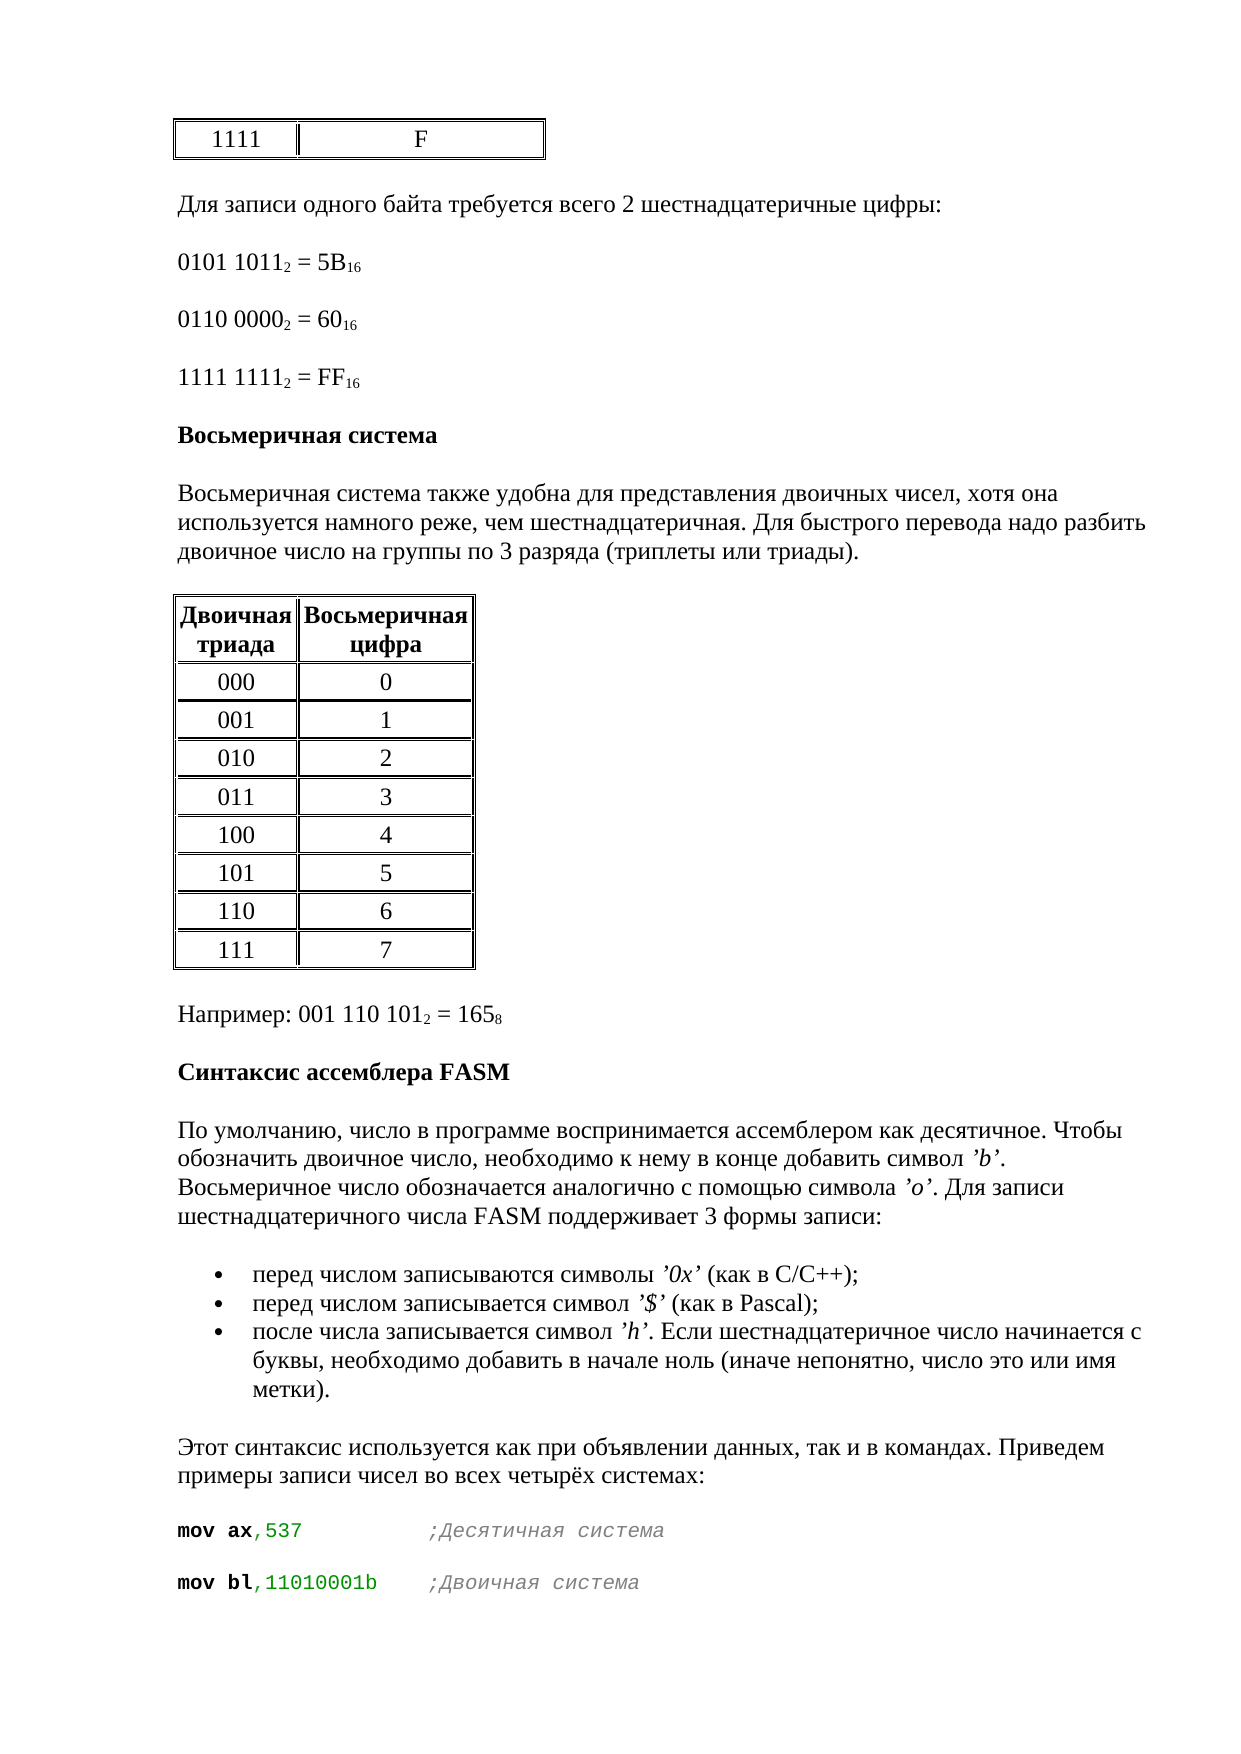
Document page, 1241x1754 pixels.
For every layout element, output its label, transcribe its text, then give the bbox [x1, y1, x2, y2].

text Для записи одного байта требуется всего 2 шестнадцатеричные цифры: [177, 189, 1152, 217]
text Например: 001 110 1012 = 1658 [177, 999, 1152, 1028]
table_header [176, 1519, 798, 1625]
table_cell 4 [298, 814, 474, 852]
text Этот синтаксис используется как при объявлении данных, так и в командах. Приведем примеры записи чисел во всех четырёх системах: [177, 1432, 1152, 1489]
text Синтаксис ассемблера FASM [177, 1057, 1152, 1086]
text По умолчанию, число в программе воспринимается ассемблером как десятичное. Чтобы обозначить двоичное число, необходимо к нему в конце добавить символ ’b’. Восьмеричное число обозначается аналогично с помощью символа ’o’. Для записи шестнадцатеричного числа FASM поддерживает 3 формы записи: [177, 1115, 1152, 1230]
text 1111 11112 = FF16 [177, 362, 1152, 391]
text Восьмеричная система также удобна для представления двоичных чисел, хотя она используется намного реже, чем шестнадцатеричная. Для быстрого перевода надо разбить двоичное число на группы по 3 разряда (триплеты или триады). [177, 478, 1152, 564]
table_cell 7 [298, 928, 473, 967]
table_cell 6 [300, 890, 473, 928]
text Восьмеричная система [177, 420, 1152, 449]
table_cell 011 [176, 775, 296, 814]
table_cell 101 [174, 852, 298, 890]
table_cell 5 [298, 852, 474, 890]
table_header Восьмеричная цифра [298, 597, 472, 661]
table_cell 1111 [176, 120, 298, 156]
table_cell 010 [176, 737, 296, 775]
table_cell 100 [174, 814, 298, 852]
table_cell F [298, 122, 543, 156]
text 0101 10112 = 5B16 [177, 247, 1152, 275]
table_cell 3 [300, 775, 473, 814]
list перед числом записываются символы ’0x’ (как в C/C++); [215, 1259, 1152, 1288]
list после числа записывается символ ’h’. Если шестнадцатеричное число начинается с буквы, необходимо добавить в начале ноль (иначе непонятно, число это или имя метки). [215, 1316, 1152, 1403]
table_cell 001 [176, 699, 296, 737]
list перед числом записывается символ ’$’ (как в Pascal); [215, 1288, 1152, 1316]
table_cell 0 [298, 661, 474, 699]
table_cell 000 [174, 661, 298, 699]
table_cell 1 [300, 699, 472, 737]
table_cell 110 [176, 890, 296, 928]
table_cell 111 [176, 928, 298, 967]
text 0110 00002 = 6016 [177, 304, 1152, 333]
table_header Двоичная триада [174, 595, 298, 661]
table_cell 2 [300, 737, 473, 775]
